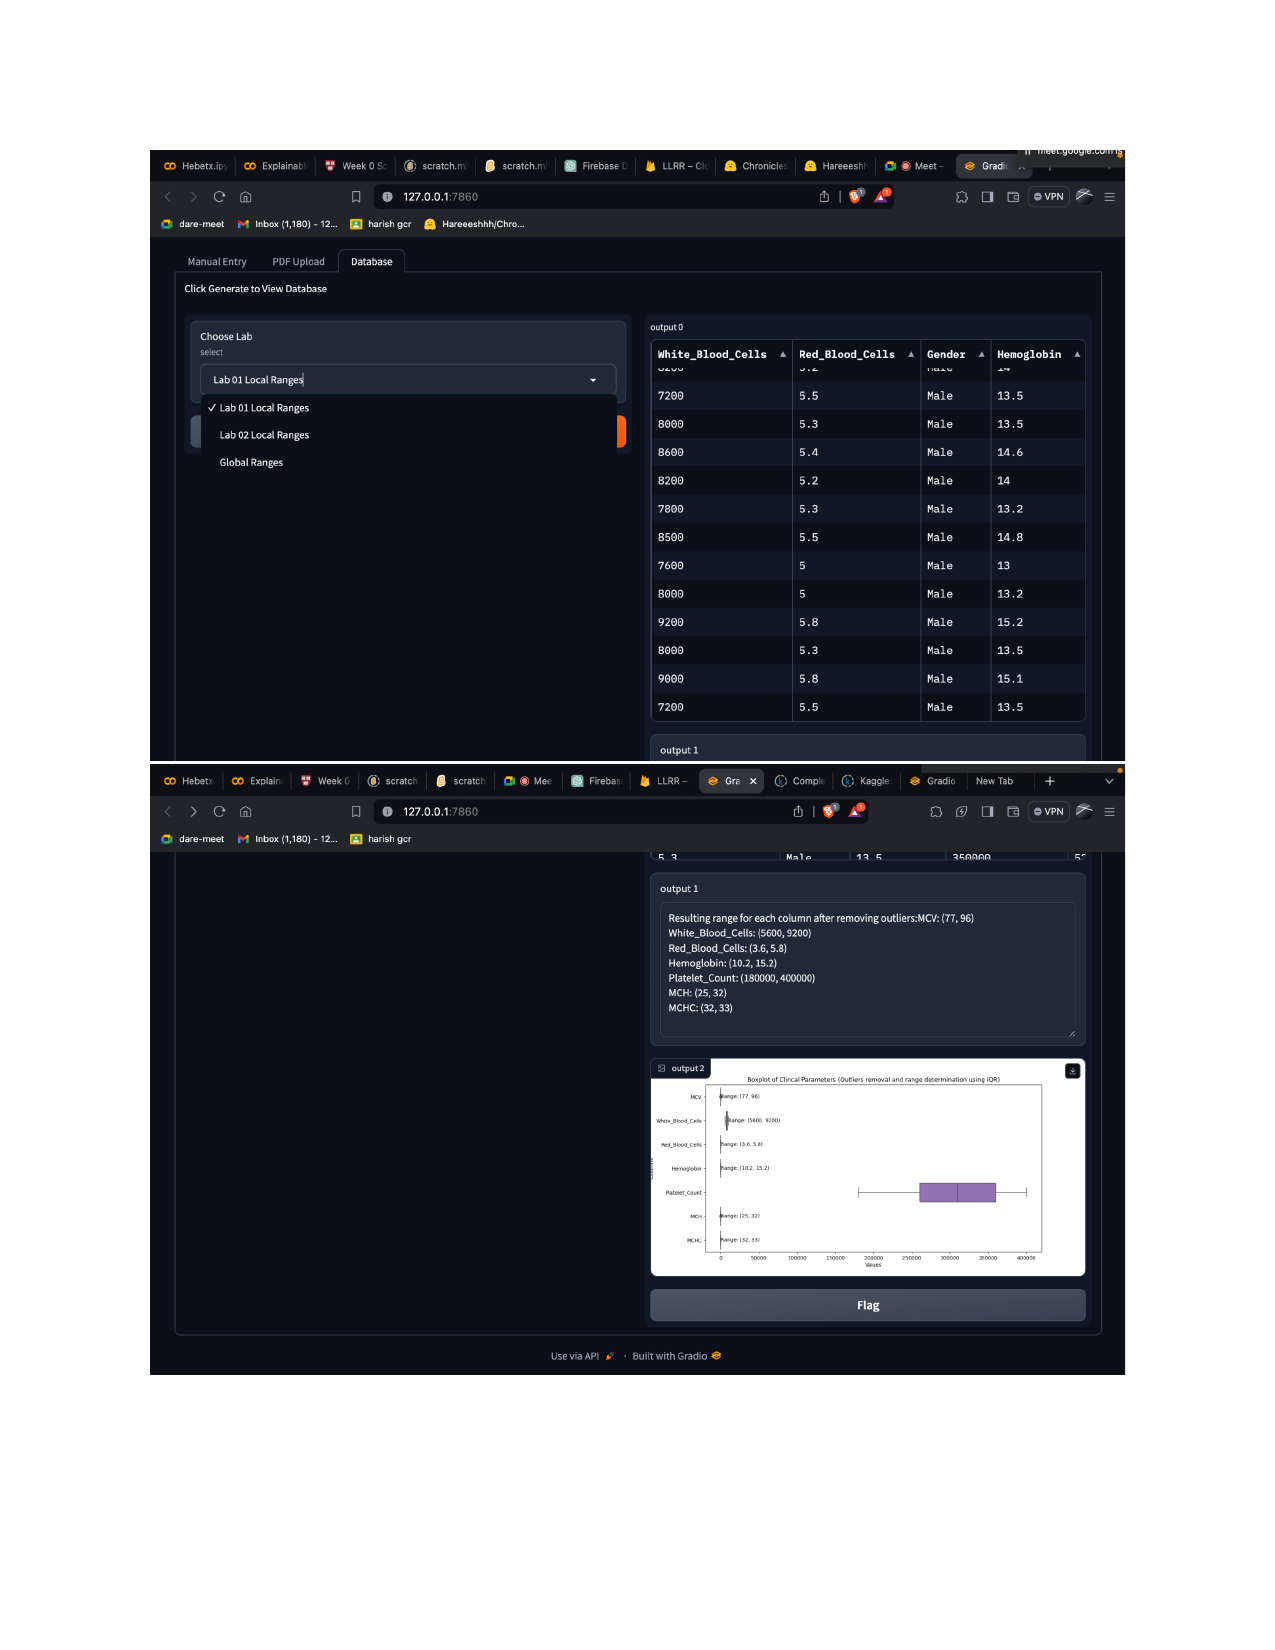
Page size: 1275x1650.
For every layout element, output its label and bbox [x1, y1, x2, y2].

picture [150, 150, 1125, 761]
picture [150, 764, 1125, 1375]
